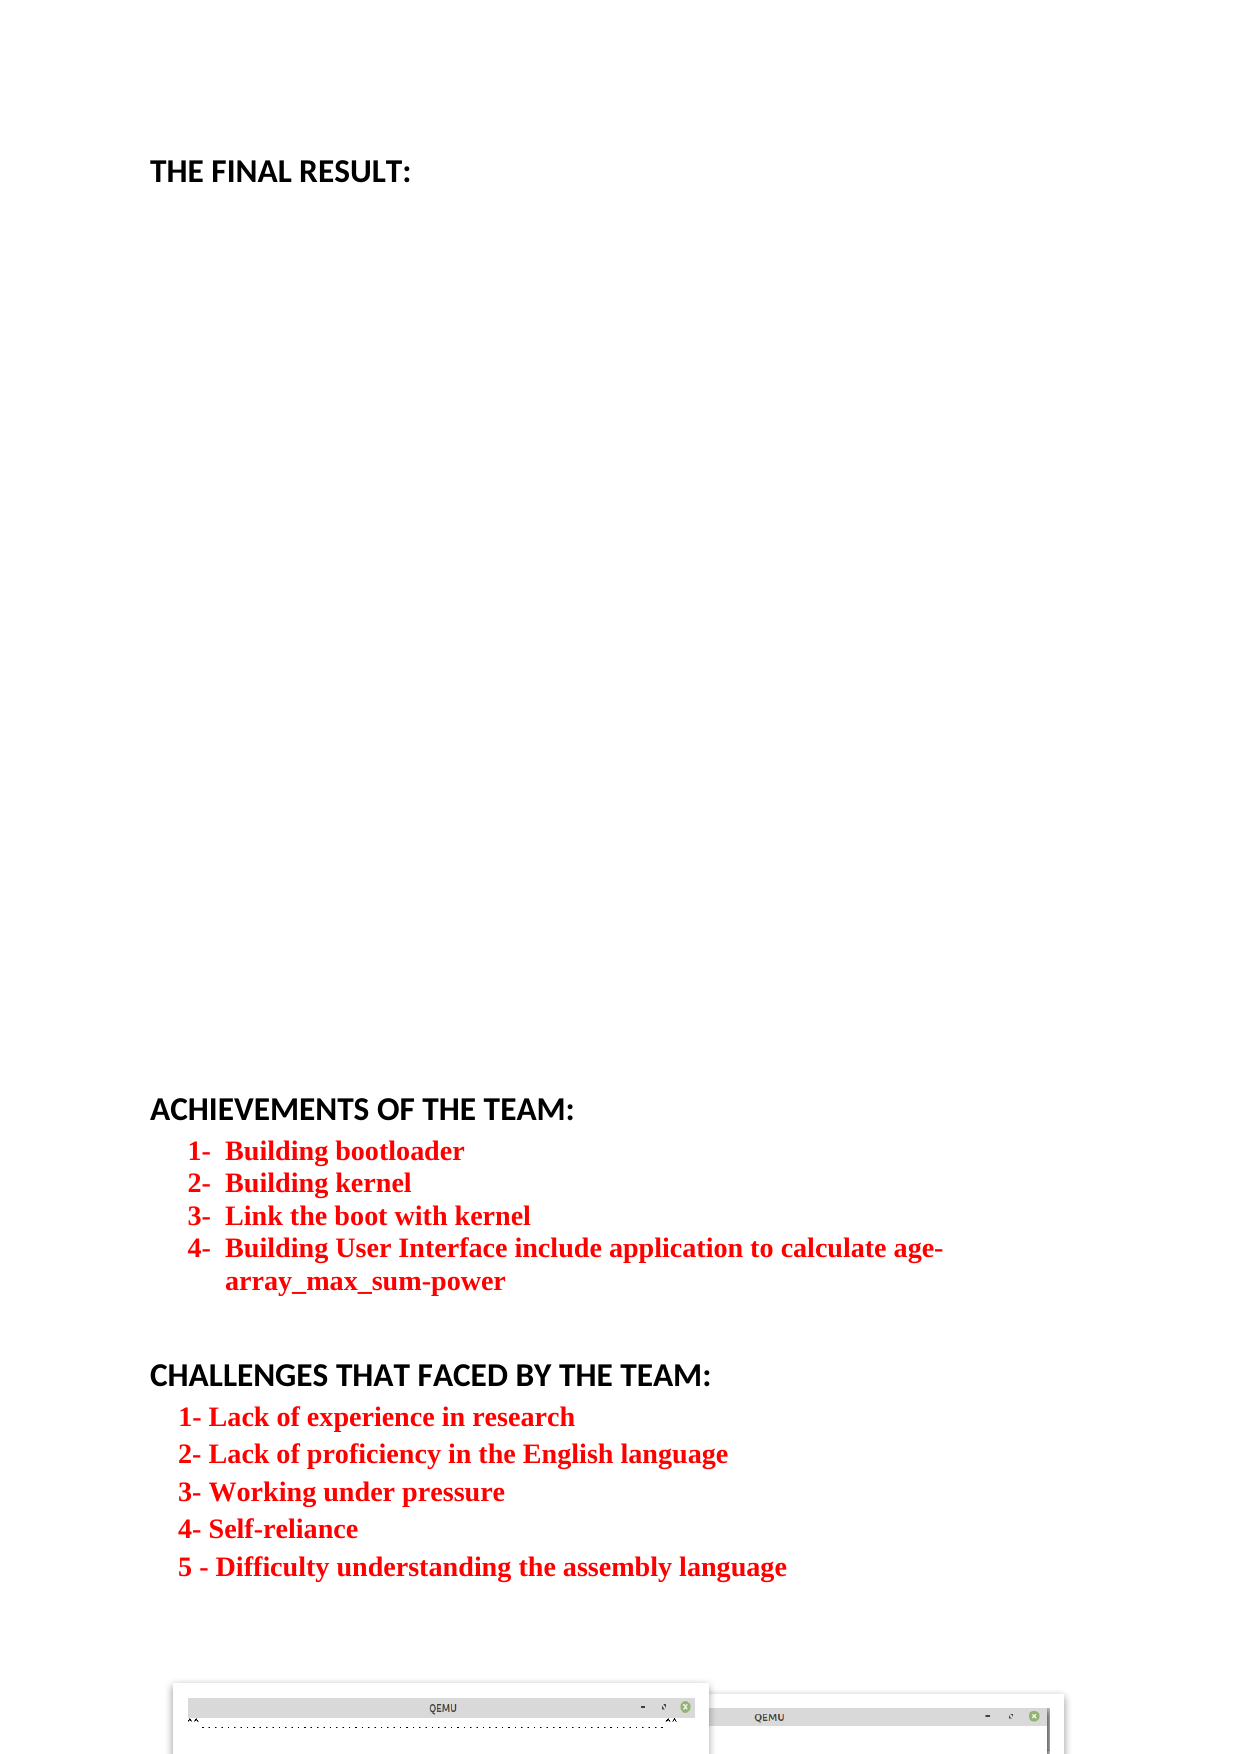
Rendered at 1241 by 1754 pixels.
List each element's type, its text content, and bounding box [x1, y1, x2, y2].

text The FINAL result: [150, 150, 1090, 191]
text 1- Lack of experience in research [150, 1400, 1090, 1432]
list Building bootloader [187, 1134, 1090, 1166]
text 3- Working under pressure [150, 1475, 1090, 1507]
list Building User Interface include application to calculate age-array_max_sum-power [187, 1231, 1090, 1296]
text Achievements of the team: [150, 1073, 1090, 1129]
text Challenges that faced by the team: [150, 1339, 1090, 1395]
text 4- Self-reliance [150, 1512, 1090, 1545]
list Building kernel [187, 1166, 1090, 1199]
list Link the boot with kernel [187, 1199, 1090, 1231]
text 2- Lack of proficiency in the English language [150, 1437, 1090, 1470]
picture [188, 1698, 695, 1754]
picture [709, 1708, 1050, 1754]
text 5 - Difficulty understanding the assembly language [150, 1550, 1090, 1582]
